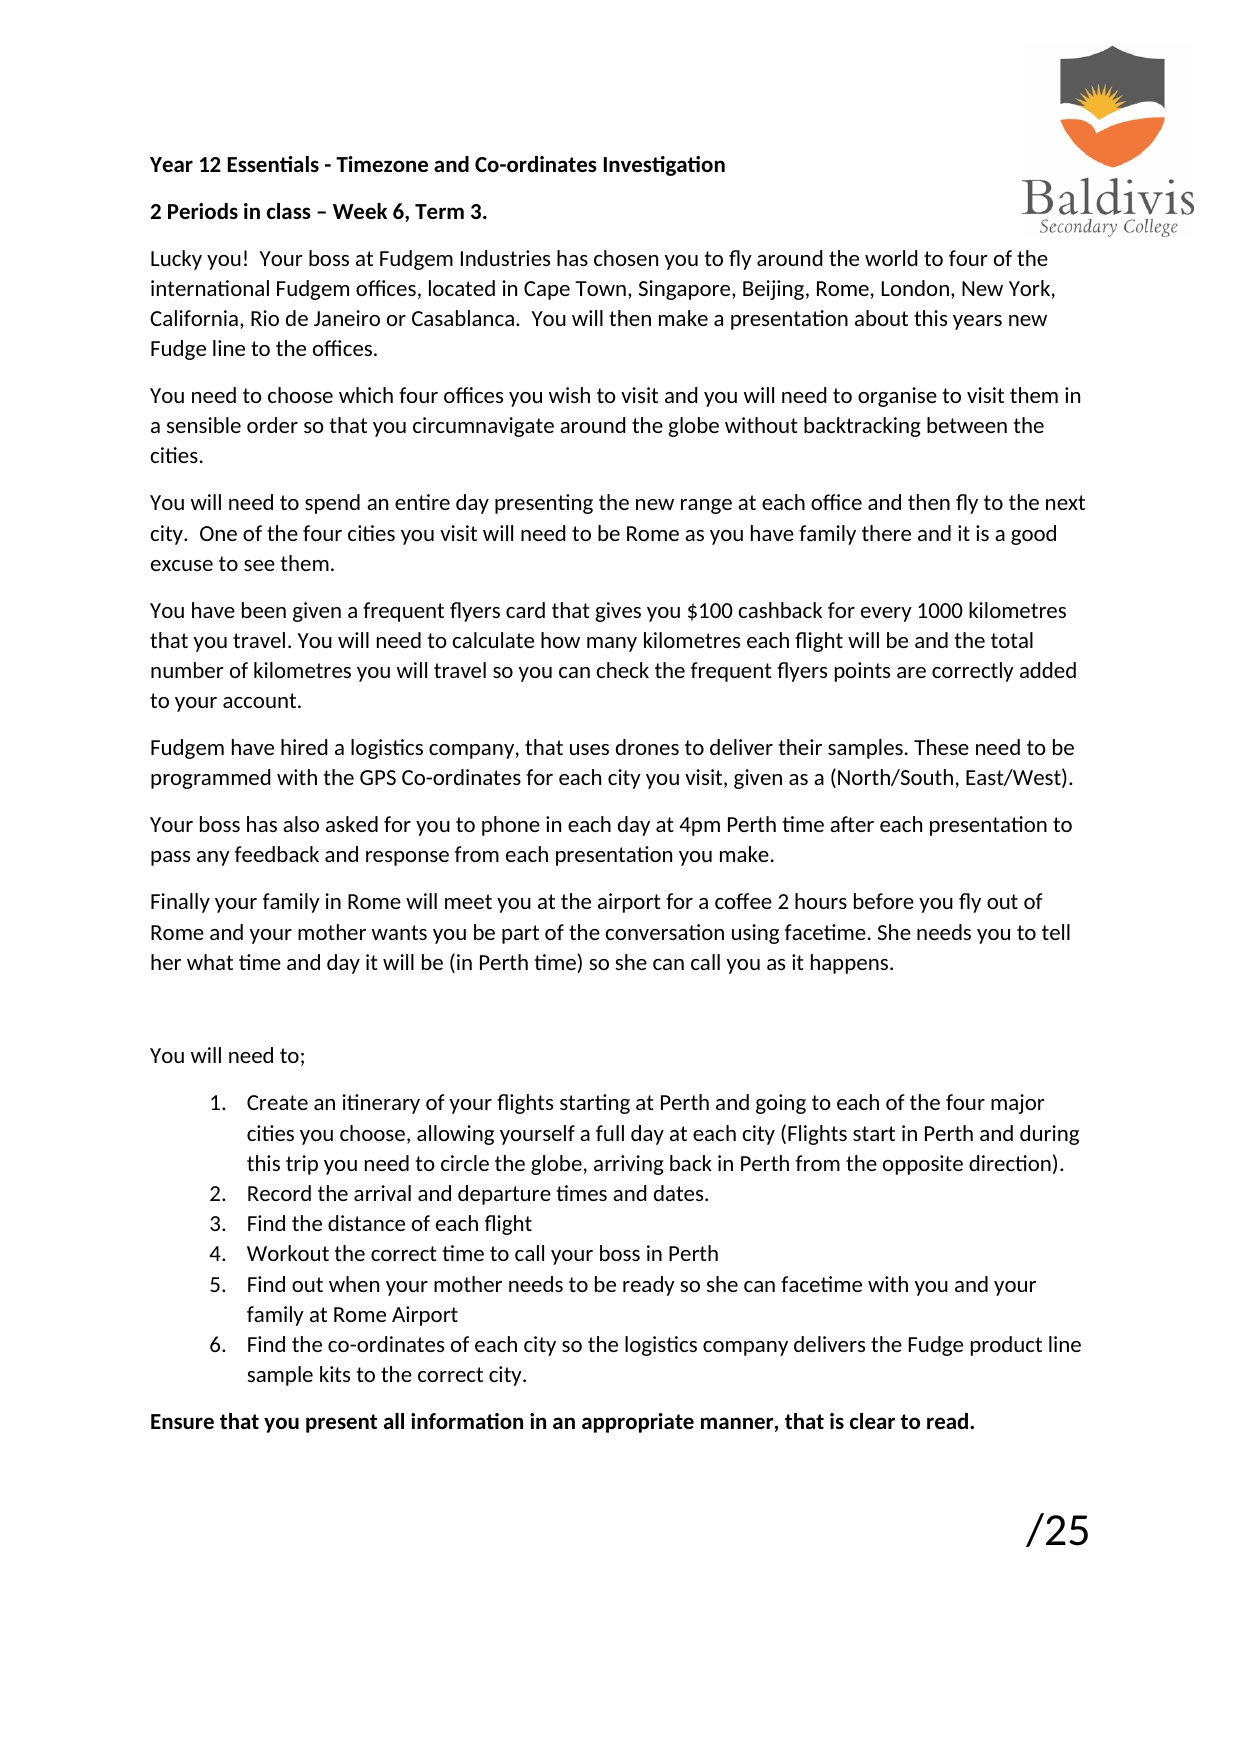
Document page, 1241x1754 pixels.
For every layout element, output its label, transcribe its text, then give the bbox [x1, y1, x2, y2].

text Finally your family in Rome will meet you at the airport for a coffee 2 hours before you fly out of Rome and your mother wants you be part of the conversation using facetime. She needs you to tell her what time and day it will be (in Perth time) so she can call you as it happens. [150, 887, 1090, 976]
list Find the distance of each flight [209, 1209, 1090, 1237]
list Find the co-ordinates of each city so the logistics company delivers the Fudge product line sample kits to the correct city. [209, 1330, 1090, 1388]
text You have been given a frequent flyers card that gives you $100 cashback for every 1000 kilometres that you travel. You will need to calculate how many kilometres each flight will be and the total number of kilometres you will travel so you can check the frequent flyers points are correctly added to your account. [150, 596, 1090, 714]
picture [1021, 43, 1194, 237]
list Find out when your mother needs to be ready so she can facetime with you and your family at Rome Airport [209, 1270, 1090, 1328]
text Ensure that you present all information in an appropriate manner, that is clear to read. [150, 1407, 1090, 1435]
text Fudgem have hired a logistics company, that uses drones to deliver their samples. These need to be programmed with the GPS Co-ordinates for each city you visit, given as a (North/South, East/West). [150, 733, 1090, 792]
text 2 Periods in class – Week 6, Term 3. [150, 197, 1021, 225]
text You will need to spend an entire day presenting the new range at each office and then fly to the next city. One of the four cities you visit will need to be Rome as you have family there and it is a good excuse to see them. [150, 488, 1090, 577]
text /25 [150, 1501, 1090, 1557]
list Record the arrival and departure times and dates. [209, 1179, 1090, 1207]
text Year 12 Essentials - Timezone and Co-ordinates Investigation [150, 150, 1021, 178]
text You will need to; [150, 1042, 1090, 1070]
text Your boss has also asked for you to phone in each day at 4pm Perth time after each presentation to pass any feedback and response from each presentation you make. [150, 810, 1090, 869]
text You need to choose which four offices you wish to visit and you will need to organise to visit them in a sensible order so that you circumnavigate around the globe without backtracking between the cities. [150, 381, 1090, 470]
text Lucky you! Your boss at Fudgem Industries has chosen you to fly around the world to four of the international Fudgem offices, located in Cape Town, Singapore, Beijing, Rome, London, New York, California, Rio de Janeiro or Casablanca. You will then make a presentation about this years new Fudge line to the offices. [150, 244, 1090, 362]
list Create an itinerary of your flights starting at Perth and going to each of the four major cities you choose, allowing yourself a full day at each city (Flights start in Perth and during this trip you need to circle the globe, arriving back in Perth from the opposite direction). [209, 1088, 1090, 1177]
list Workout the correct time to call your boss in Perth [209, 1239, 1090, 1268]
